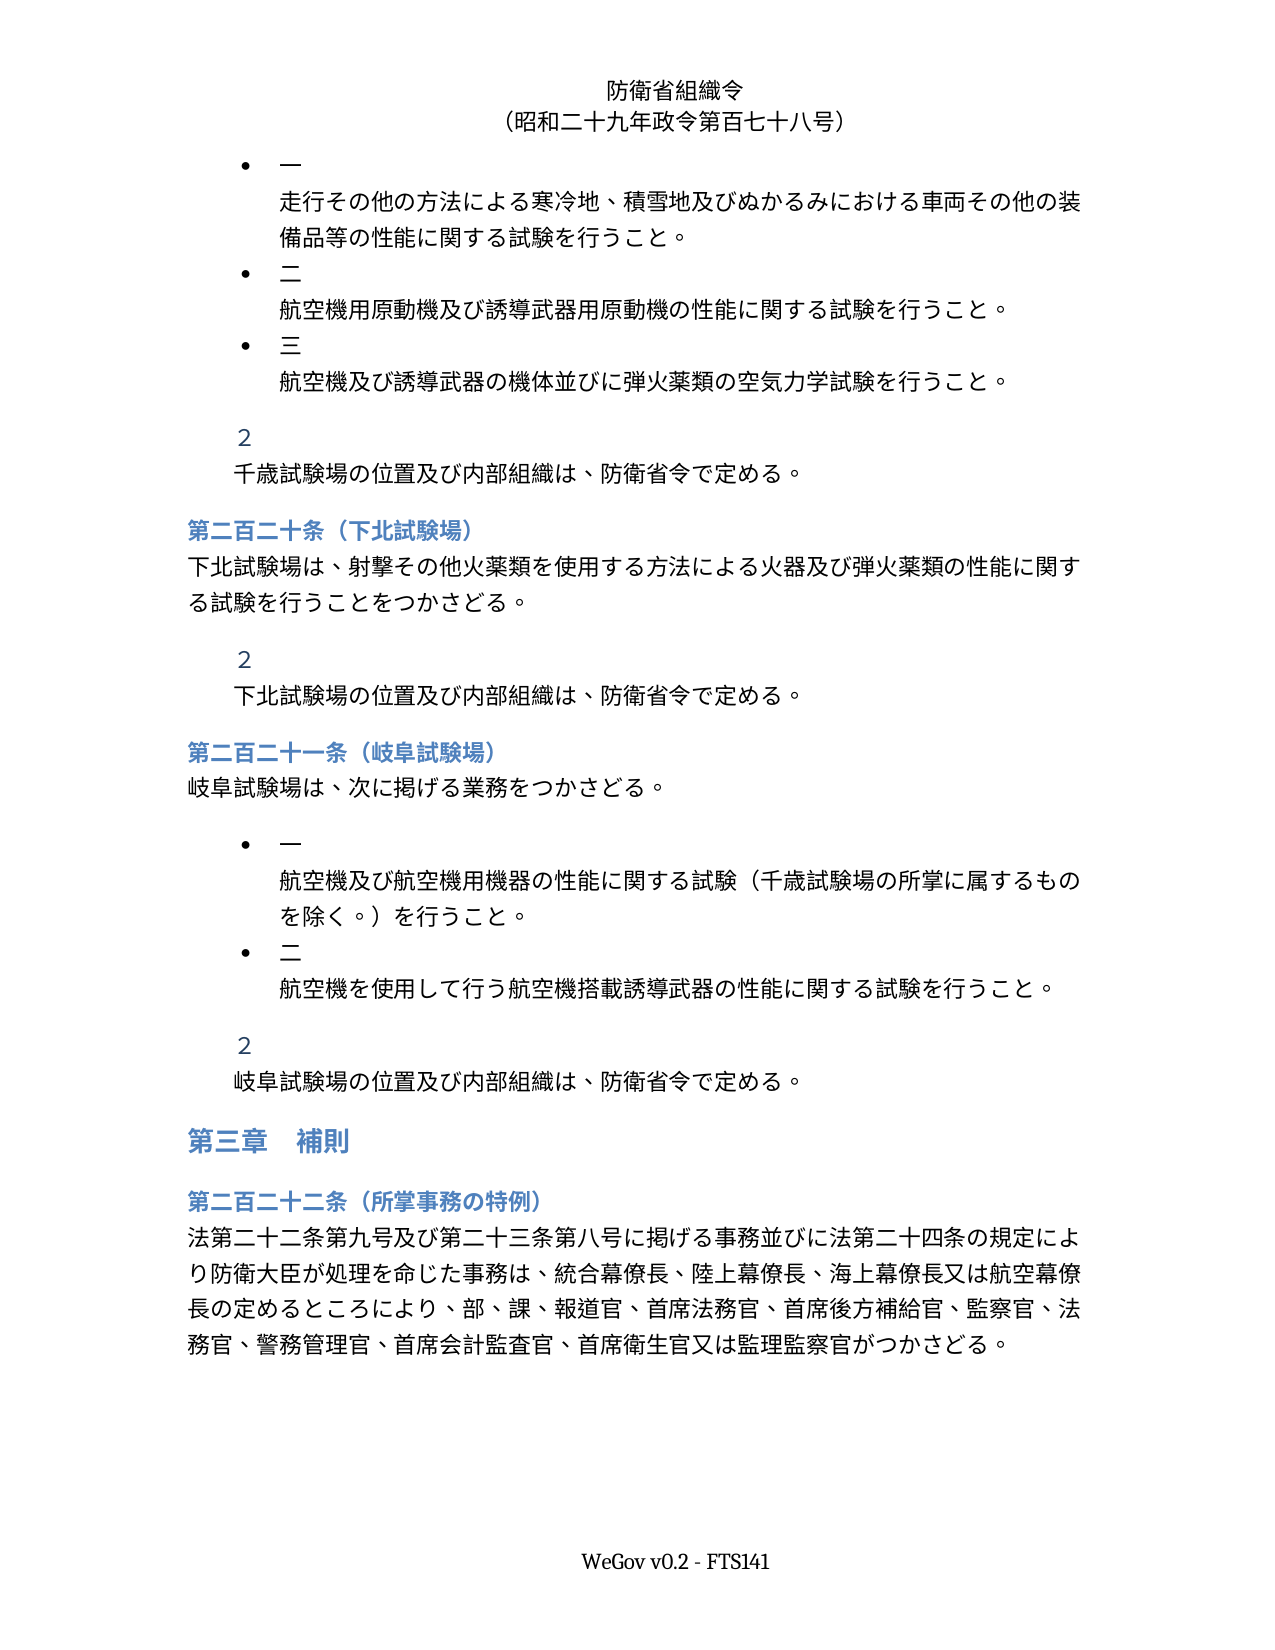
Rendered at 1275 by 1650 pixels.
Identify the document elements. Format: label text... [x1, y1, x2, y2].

list 三 航空機及び誘導武器の機体並びに弾火薬類の空気力学試験を行うこと。 [242, 330, 1087, 397]
subtitle ２ [233, 1030, 1087, 1061]
subtitle ２ [233, 644, 1087, 675]
text 下北試験場は、射撃その他火薬類を使用する方法による火器及び弾火薬類の性能に関する試験を行うことをつかさどる。 [187, 551, 1087, 618]
text 千歳試験場の位置及び内部組織は、防衛省令で定める。 [233, 458, 1087, 489]
list 二 航空機用原動機及び誘導武器用原動機の性能に関する試験を行うこと。 [242, 258, 1087, 325]
text 岐阜試験場の位置及び内部組織は、防衛省令で定める。 [233, 1066, 1087, 1097]
subtitle 第二百二十条（下北試験場） [187, 515, 1087, 546]
text 法第二十二条第九号及び第二十三条第八号に掲げる事務並びに法第二十四条の規定により防衛大臣が処理を命じた事務は、統合幕僚長、陸上幕僚長、海上幕僚長又は航空幕僚長の定めるところにより、部、課、報道官、首席法務官、首席後方補給官、監察官、法務官、警務管理官、首席会計監査官、首席衛生官又は監理監察官がつかさどる。 [187, 1222, 1087, 1361]
subtitle 第二百二十一条（岐阜試験場） [187, 736, 1087, 768]
text 岐阜試験場は、次に掲げる業務をつかさどる。 [187, 772, 1087, 804]
subtitle 第二百二十二条（所掌事務の特例） [187, 1186, 1087, 1217]
subtitle 第三章 補則 [187, 1122, 1087, 1159]
list 一 走行その他の方法による寒冷地、積雪地及びぬかるみにおける車両その他の装備品等の性能に関する試験を行うこと。 [242, 150, 1087, 253]
list 一 航空機及び航空機用機器の性能に関する試験（千歳試験場の所掌に属するものを除く。）を行うこと。 [242, 829, 1087, 932]
text 下北試験場の位置及び内部組織は、防衛省令で定める。 [233, 680, 1087, 711]
list 二 航空機を使用して行う航空機搭載誘導武器の性能に関する試験を行うこと。 [242, 937, 1087, 1004]
subtitle ２ [233, 422, 1087, 454]
